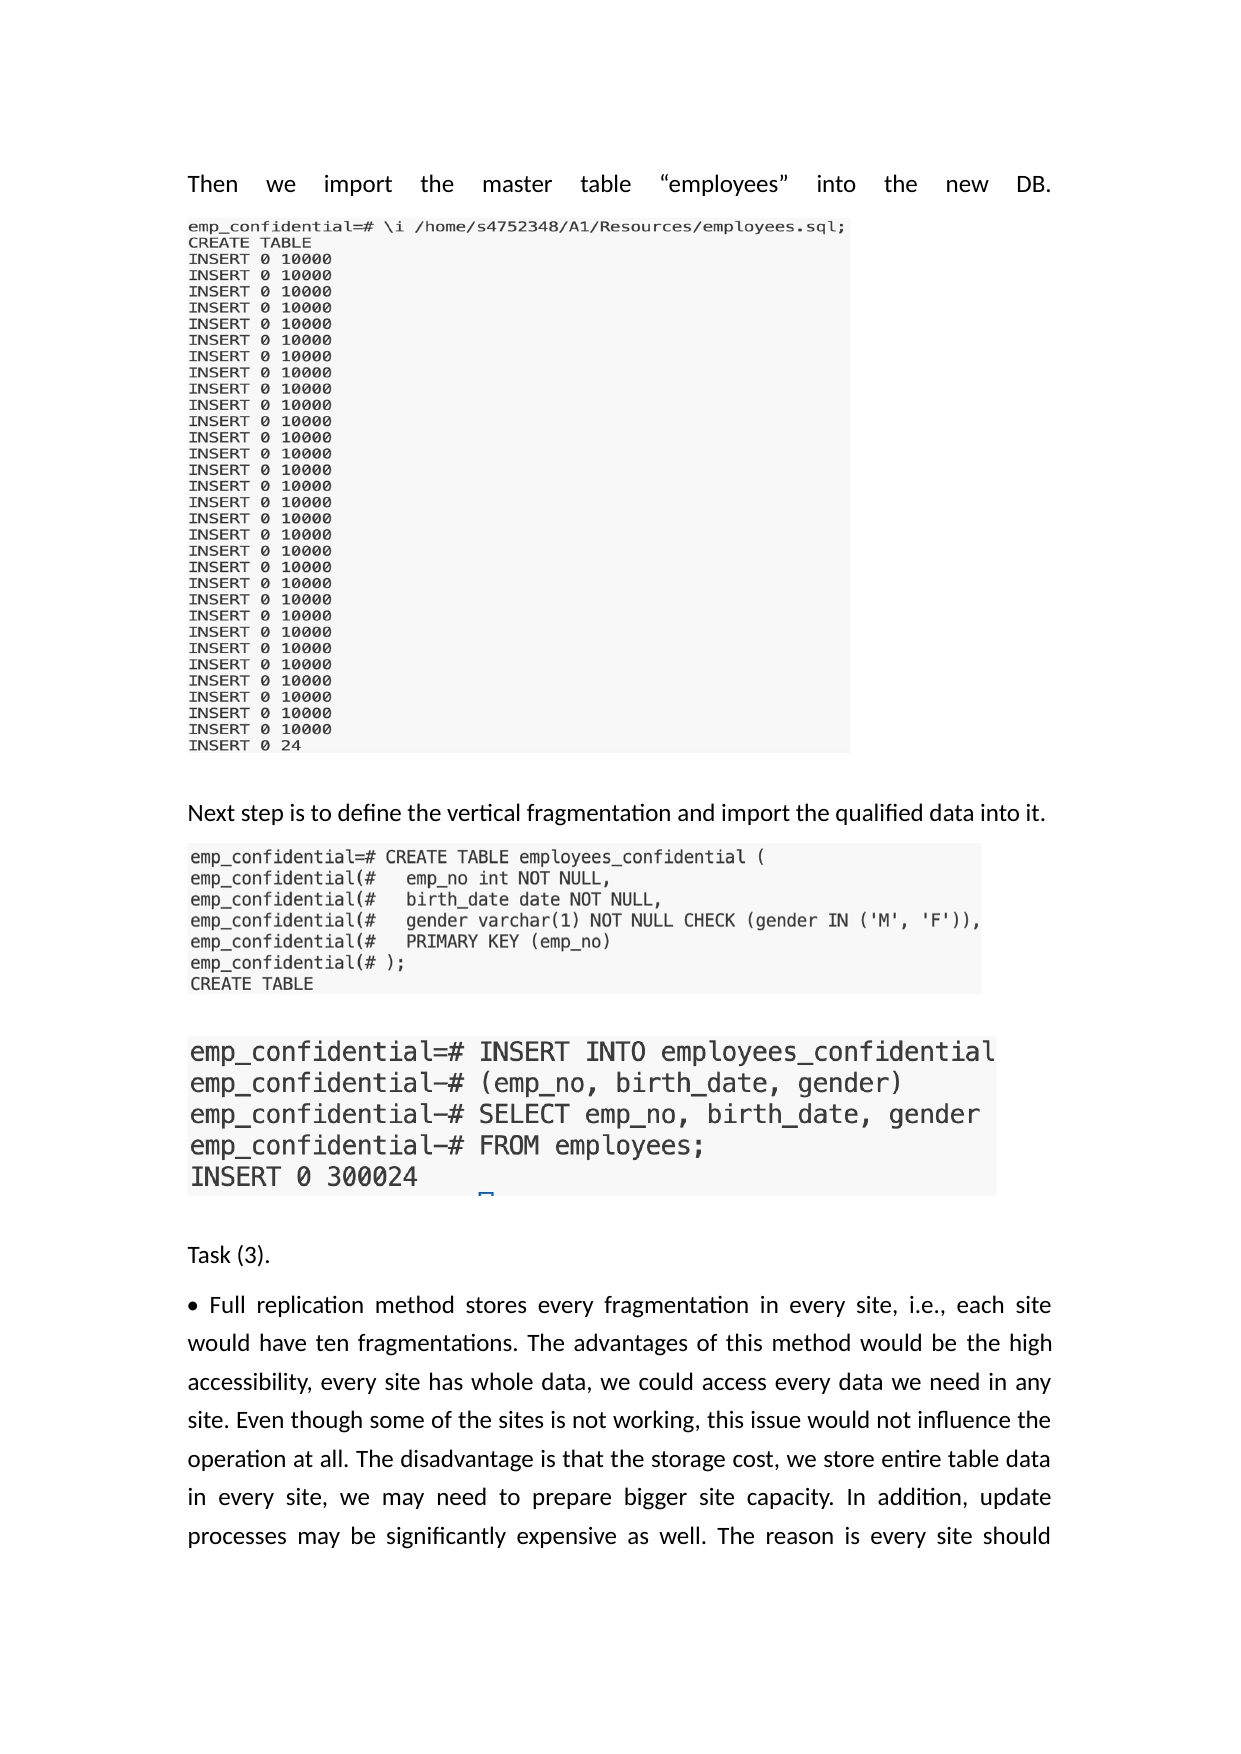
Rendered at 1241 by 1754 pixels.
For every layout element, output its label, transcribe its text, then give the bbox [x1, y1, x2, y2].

picture [187, 1036, 997, 1196]
picture [187, 843, 982, 994]
text Task (3). [187, 1236, 1053, 1273]
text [186, 1285, 1053, 1554]
text Next step is to define the vertical fragmentation and import the qualified data into it. [187, 793, 1053, 831]
picture [187, 218, 851, 753]
